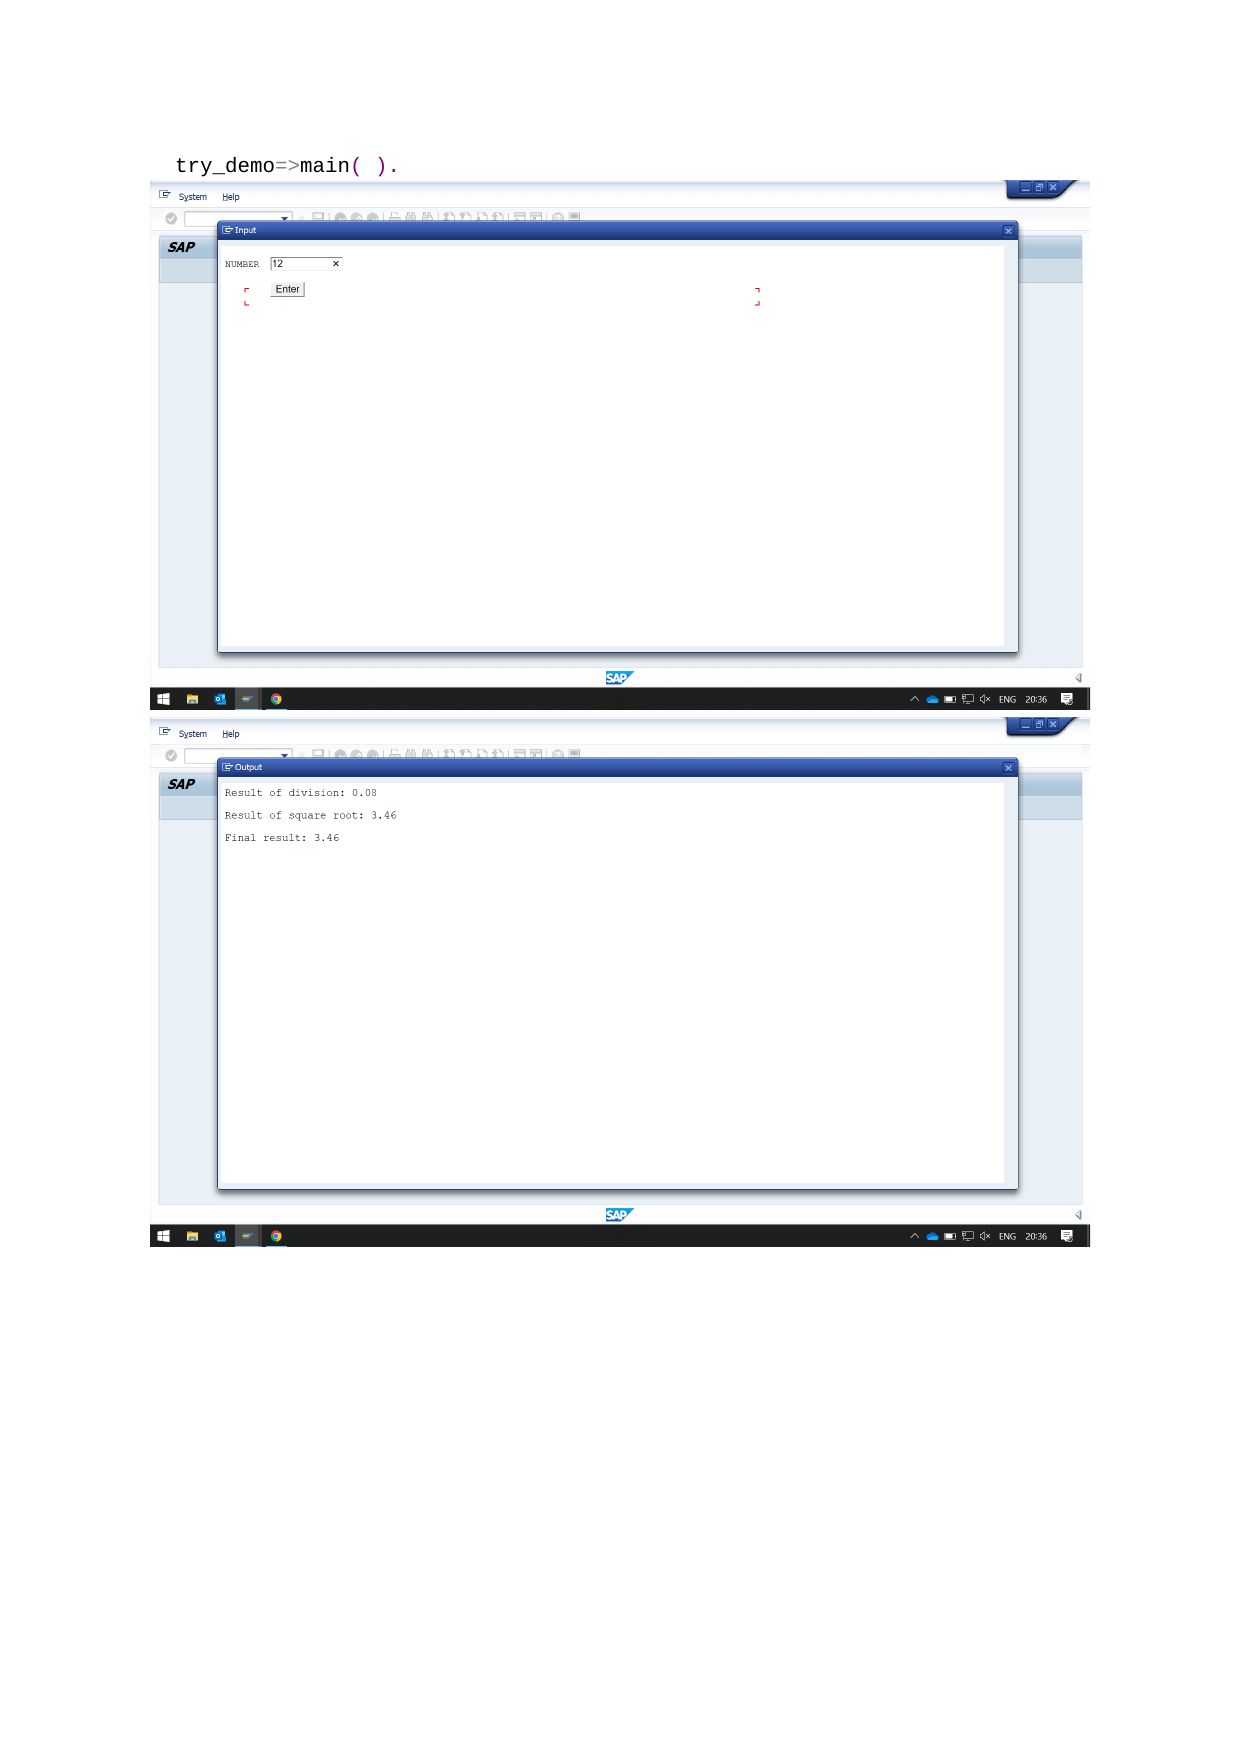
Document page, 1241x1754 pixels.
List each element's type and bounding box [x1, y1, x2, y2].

picture [150, 180, 1091, 710]
text [150, 150, 1090, 180]
picture [150, 717, 1091, 1247]
